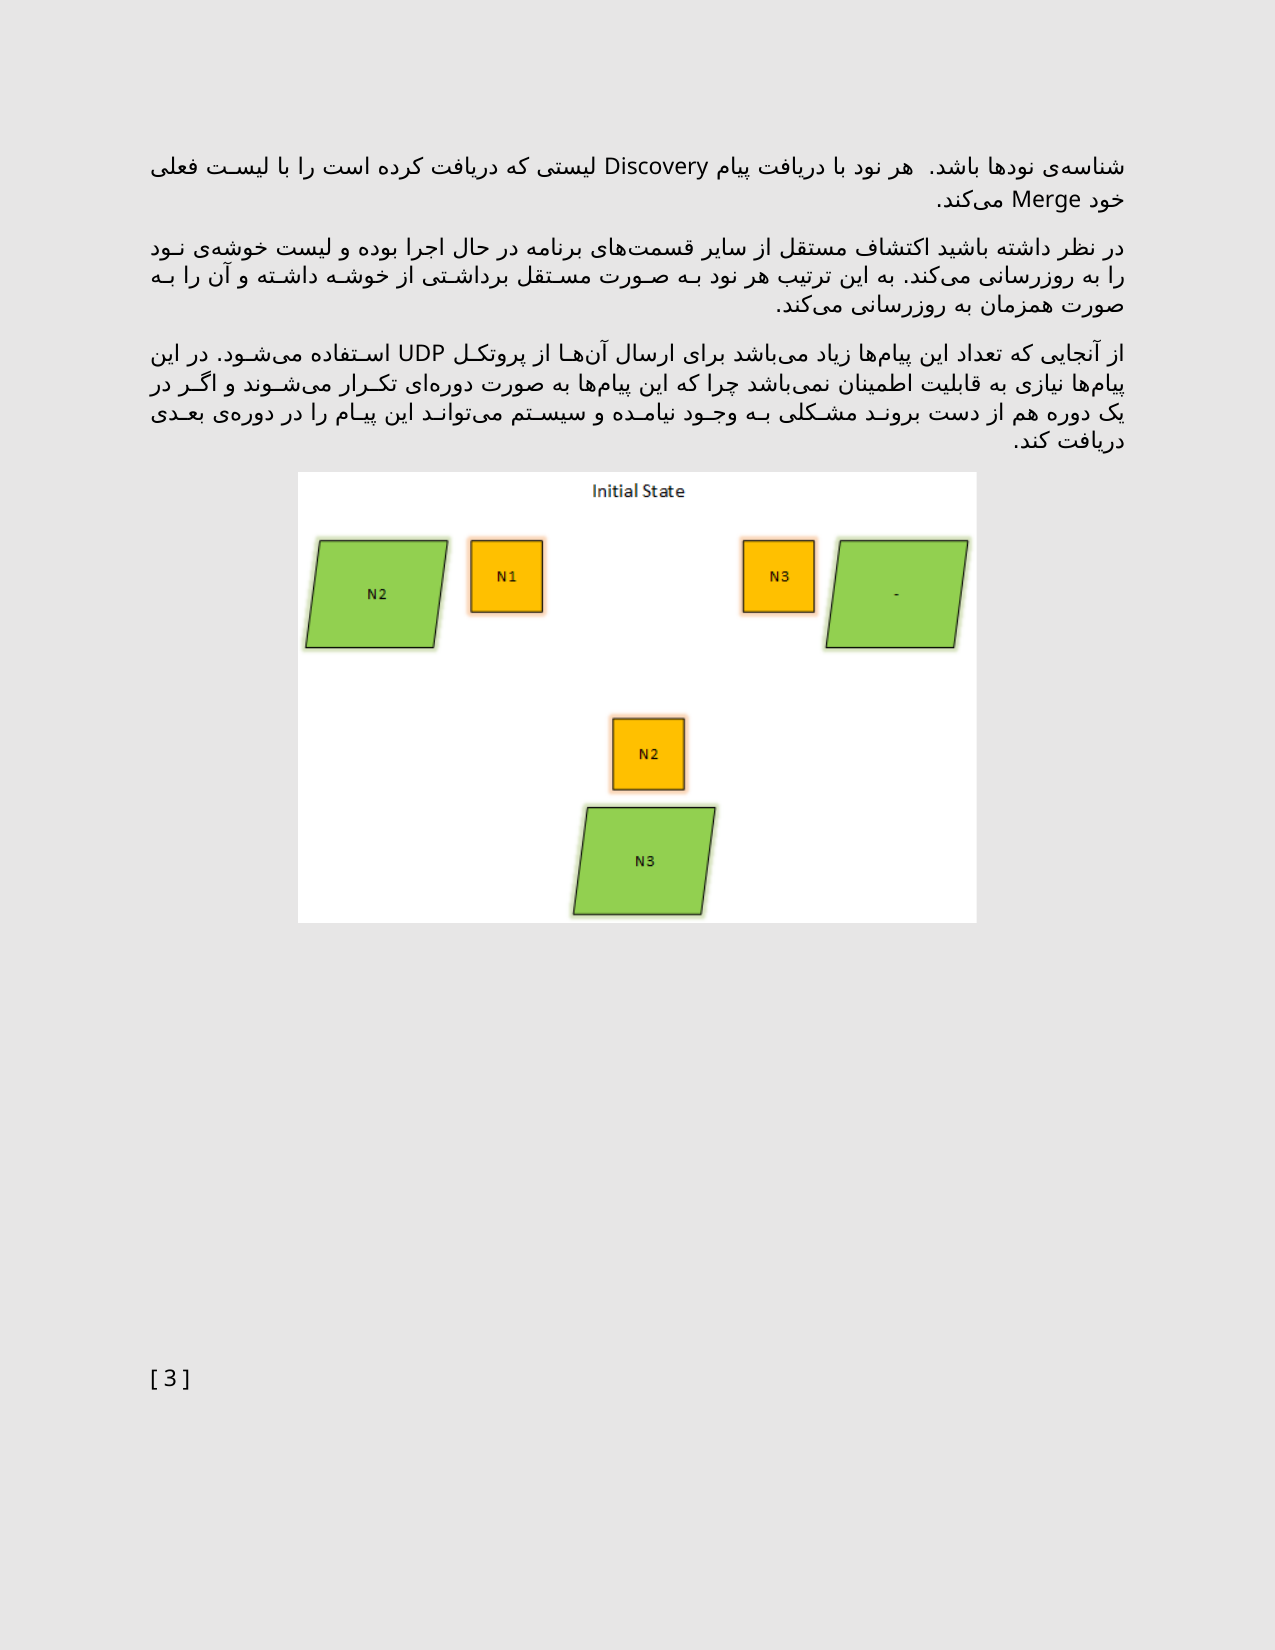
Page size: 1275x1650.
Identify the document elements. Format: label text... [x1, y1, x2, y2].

text در نظر داشته باشید اکتشاف مستقل از سایر قسمت‌های برنامه در حال اجرا بوده و لیست خوشه‌ی نود را به روز‌رسانی می‌کند. به این ترتیب هر نود به صورت مستقل برداشتی از خوشه داشته و آن را به صورت همزمان به روزرسانی می‌کند. [150, 234, 1125, 318]
text از آنجایی که تعداد این پیام‌ها زیاد می‌باشد برای ارسال آن‌ها از پروتکل UDP‌ استفاده می‌شود. در این پیام‌ها نیازی به قابلیت اطمینان نمی‌باشد چرا که این پیام‌ها به صورت دوره‌ای تکرار می‌شوند و اگر در یک دوره هم از دست بروند مشکلی به وجود نیامده و سیستم می‌تواند این پیام را در دوره‌ی بعدی دریافت کند. [150, 337, 1125, 454]
picture [298, 472, 977, 923]
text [150, 150, 1125, 214]
